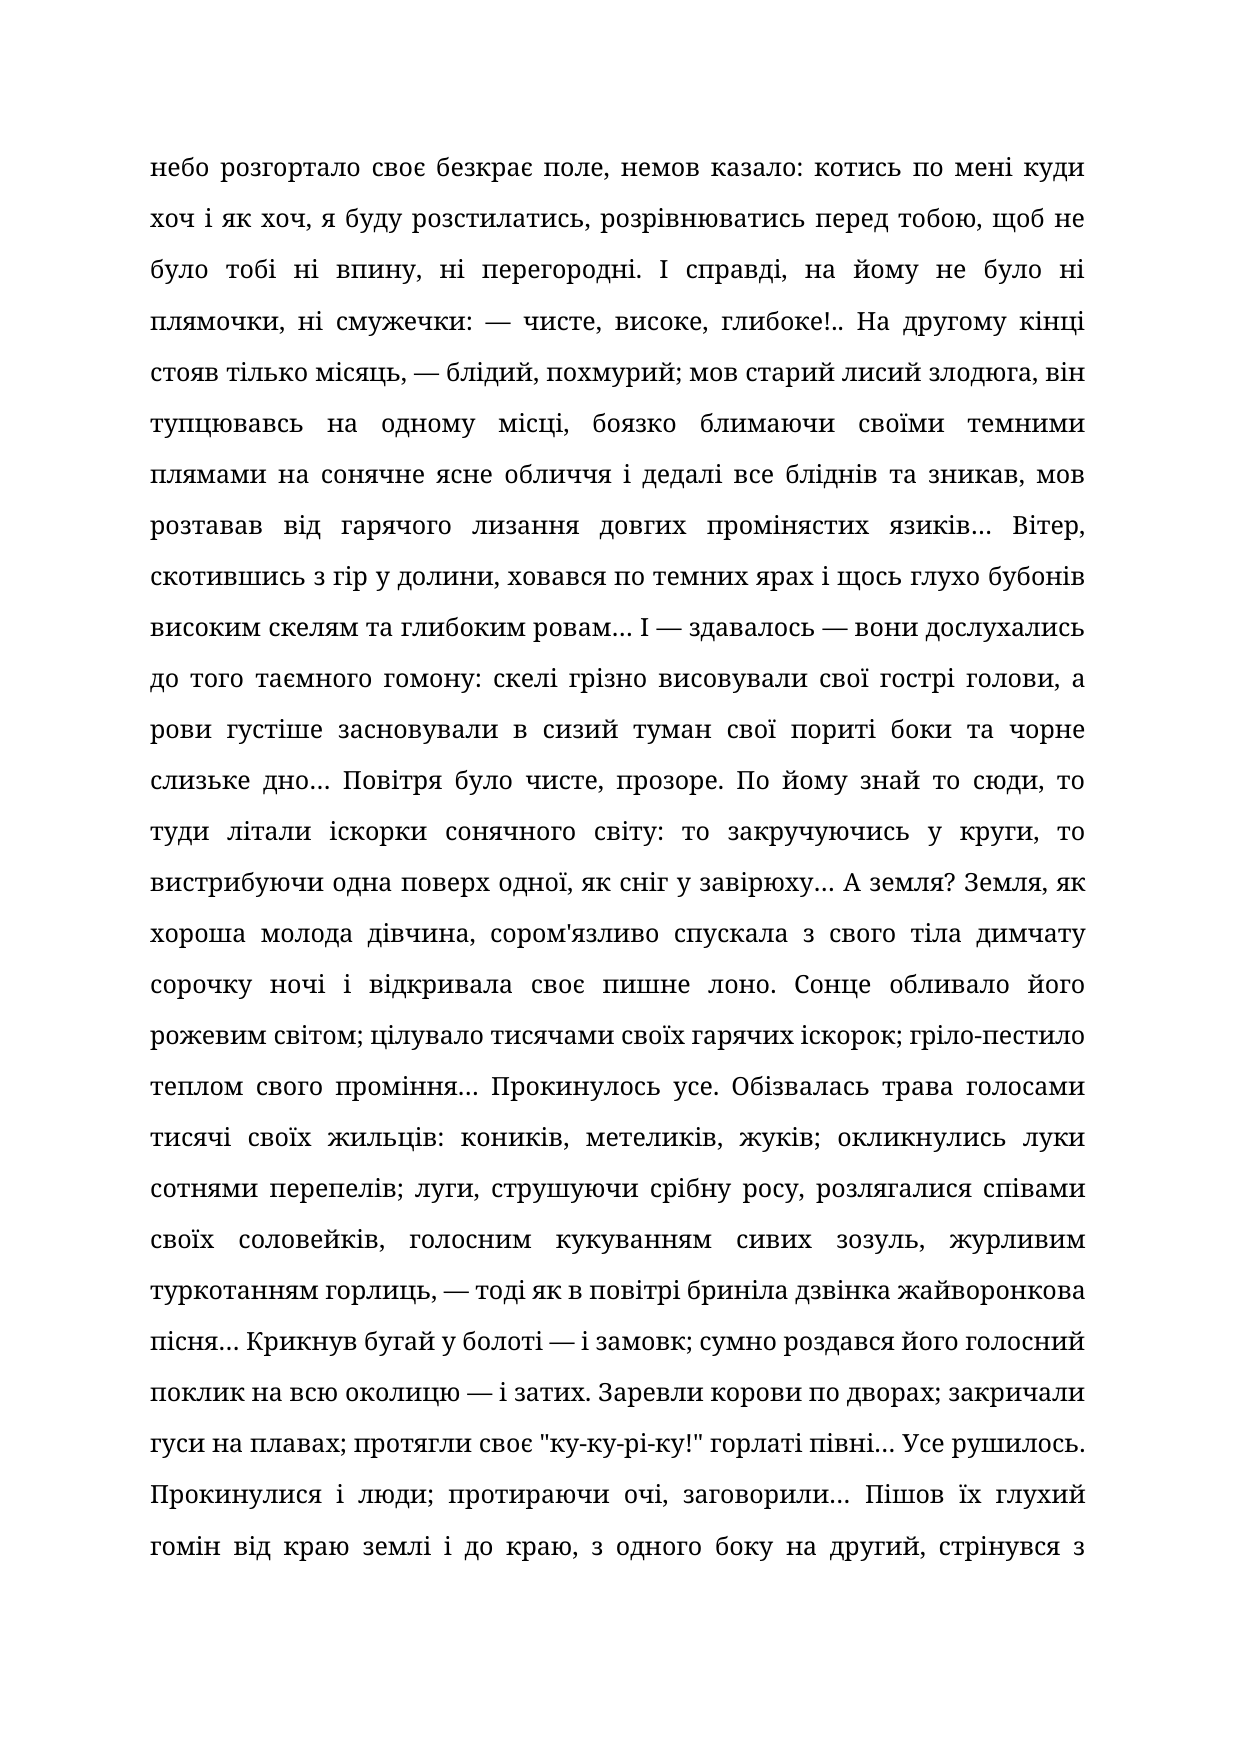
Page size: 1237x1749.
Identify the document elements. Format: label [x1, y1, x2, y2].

text [150, 150, 1086, 1562]
